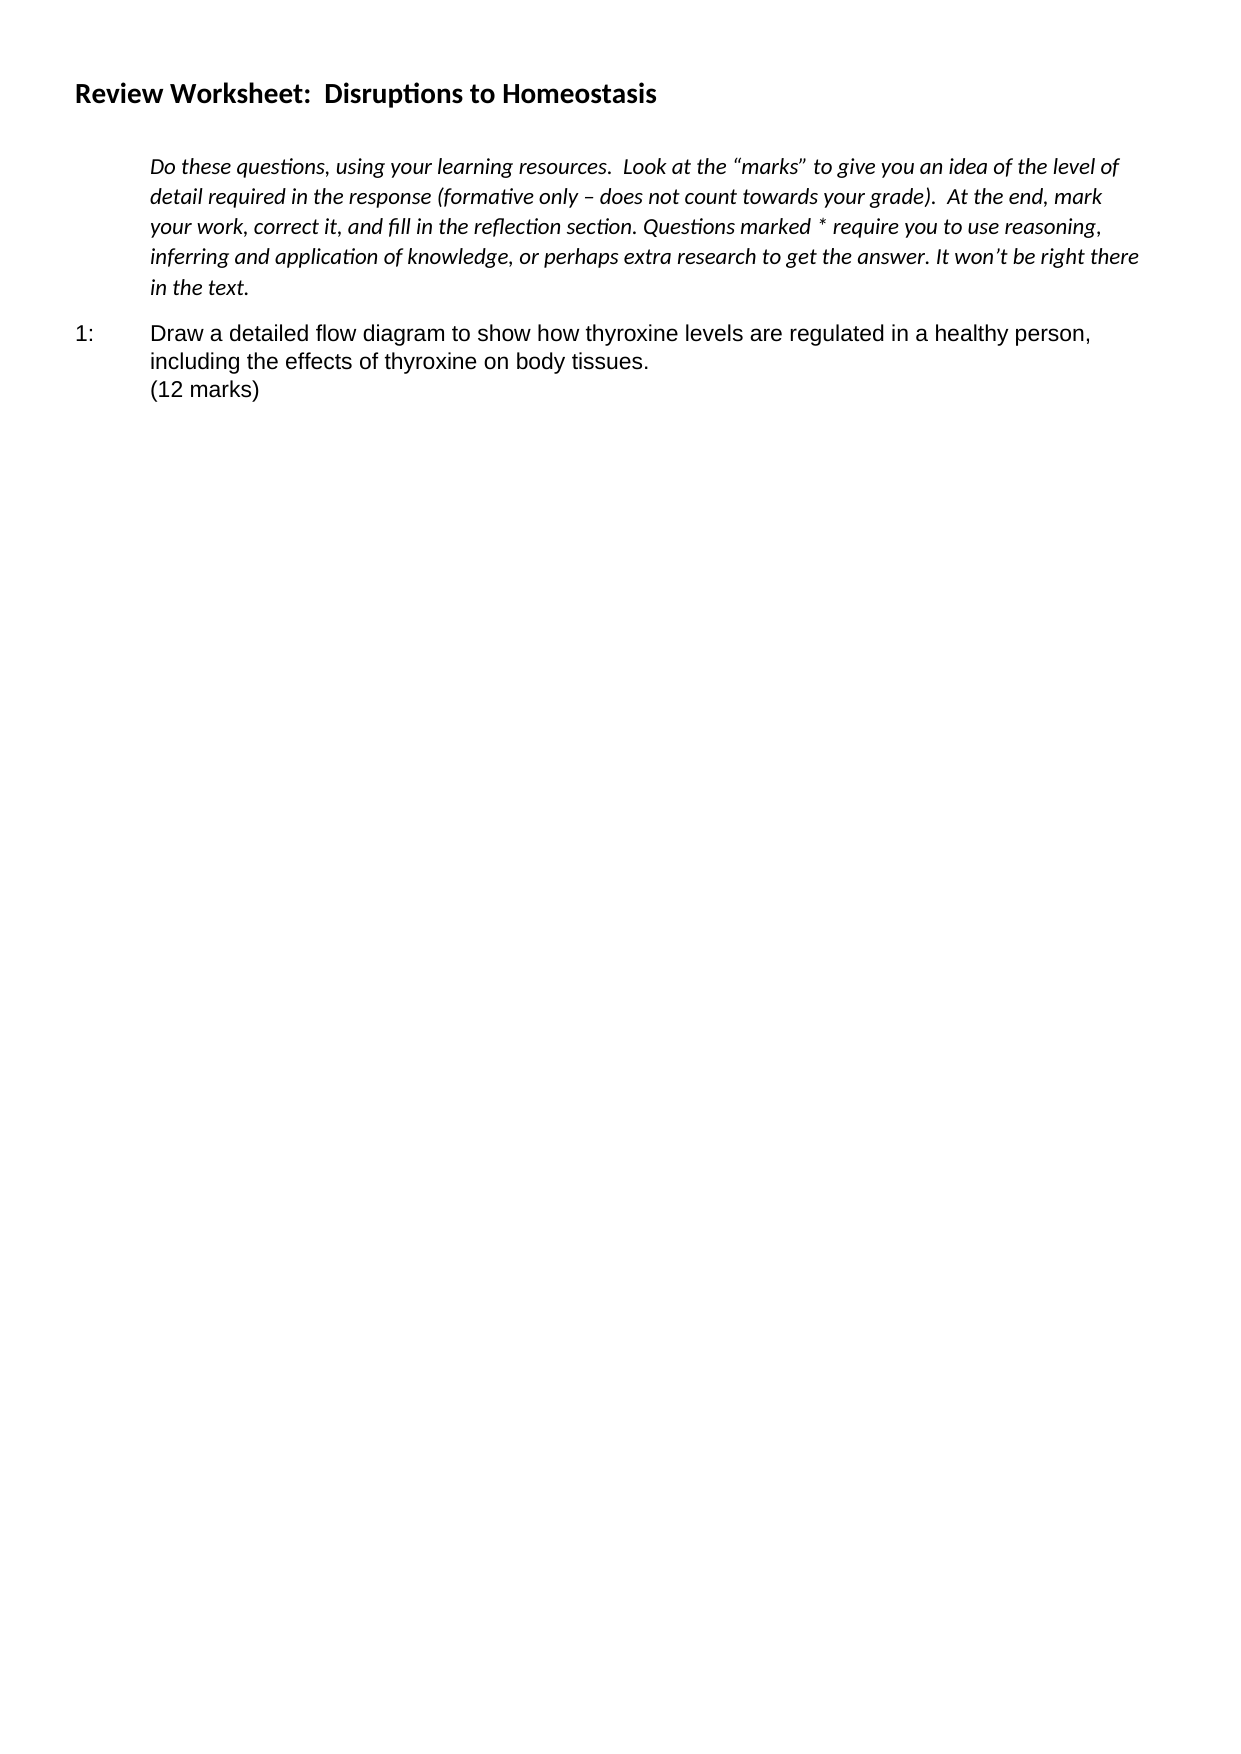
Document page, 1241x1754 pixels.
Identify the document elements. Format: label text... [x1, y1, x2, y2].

text 1: Draw a detailed flow diagram to show how thyroxine levels are regulated in a healthy person, including the effects of thyroxine on body tissues. [75, 319, 1152, 374]
text Do these questions, using your learning resources. Look at the “marks” to give you an idea of the level of detail required in the response (formative only – does not count towards your grade). At the end, mark your work, correct it, and fill in the reflection section. Questions marked * require you to use reasoning, inferring and application of knowledge, or perhaps extra research to get the answer. It won’t be right there in the text. [150, 152, 1152, 301]
text (12 marks) [75, 376, 1152, 403]
text Review Worksheet: Disruptions to Homeostasis [75, 75, 1152, 111]
